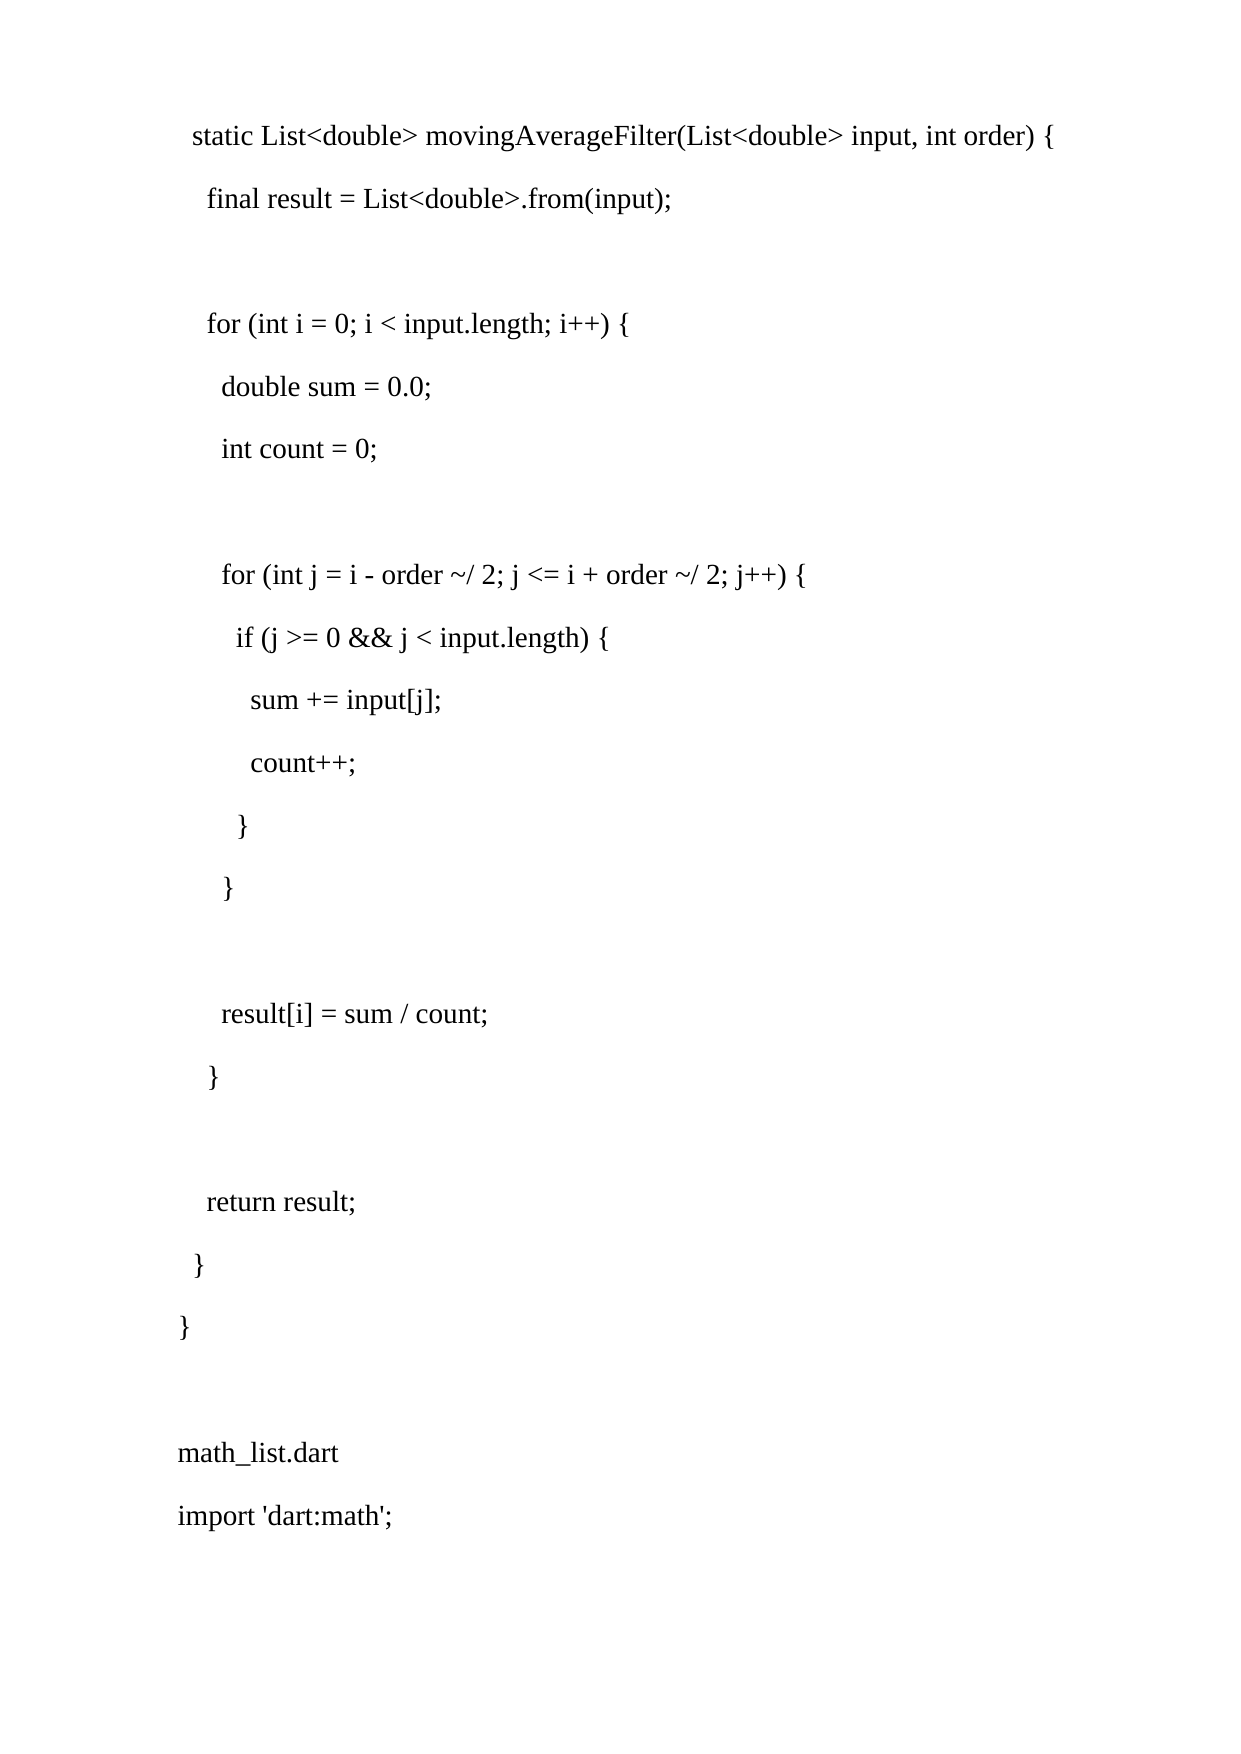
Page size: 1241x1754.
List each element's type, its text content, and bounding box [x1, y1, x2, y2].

text if (j >= 0 && j < input.length) { [177, 620, 1152, 653]
text } [177, 1247, 1152, 1280]
text return result; [177, 1184, 1152, 1218]
text } [177, 1309, 1152, 1343]
text for (int i = 0; i < input.length; i++) { [177, 306, 1152, 340]
text final result = List<double>.from(input); [177, 181, 1152, 214]
text int count = 0; [177, 432, 1152, 465]
text double sum = 0.0; [177, 369, 1152, 402]
text result[i] = sum / count; [177, 996, 1152, 1029]
text } [177, 1059, 1152, 1092]
text math_list.dart [177, 1435, 1152, 1468]
text } [177, 808, 1152, 841]
text for (int j = i - order ~/ 2; j <= i + order ~/ 2; j++) { [177, 557, 1152, 591]
text import 'dart:math'; [177, 1498, 1152, 1531]
text } [177, 871, 1152, 904]
text static List<double> movingAverageFilter(List<double> input, int order) { [177, 118, 1152, 152]
text count++; [177, 745, 1152, 779]
text sum += input[j]; [177, 682, 1152, 716]
